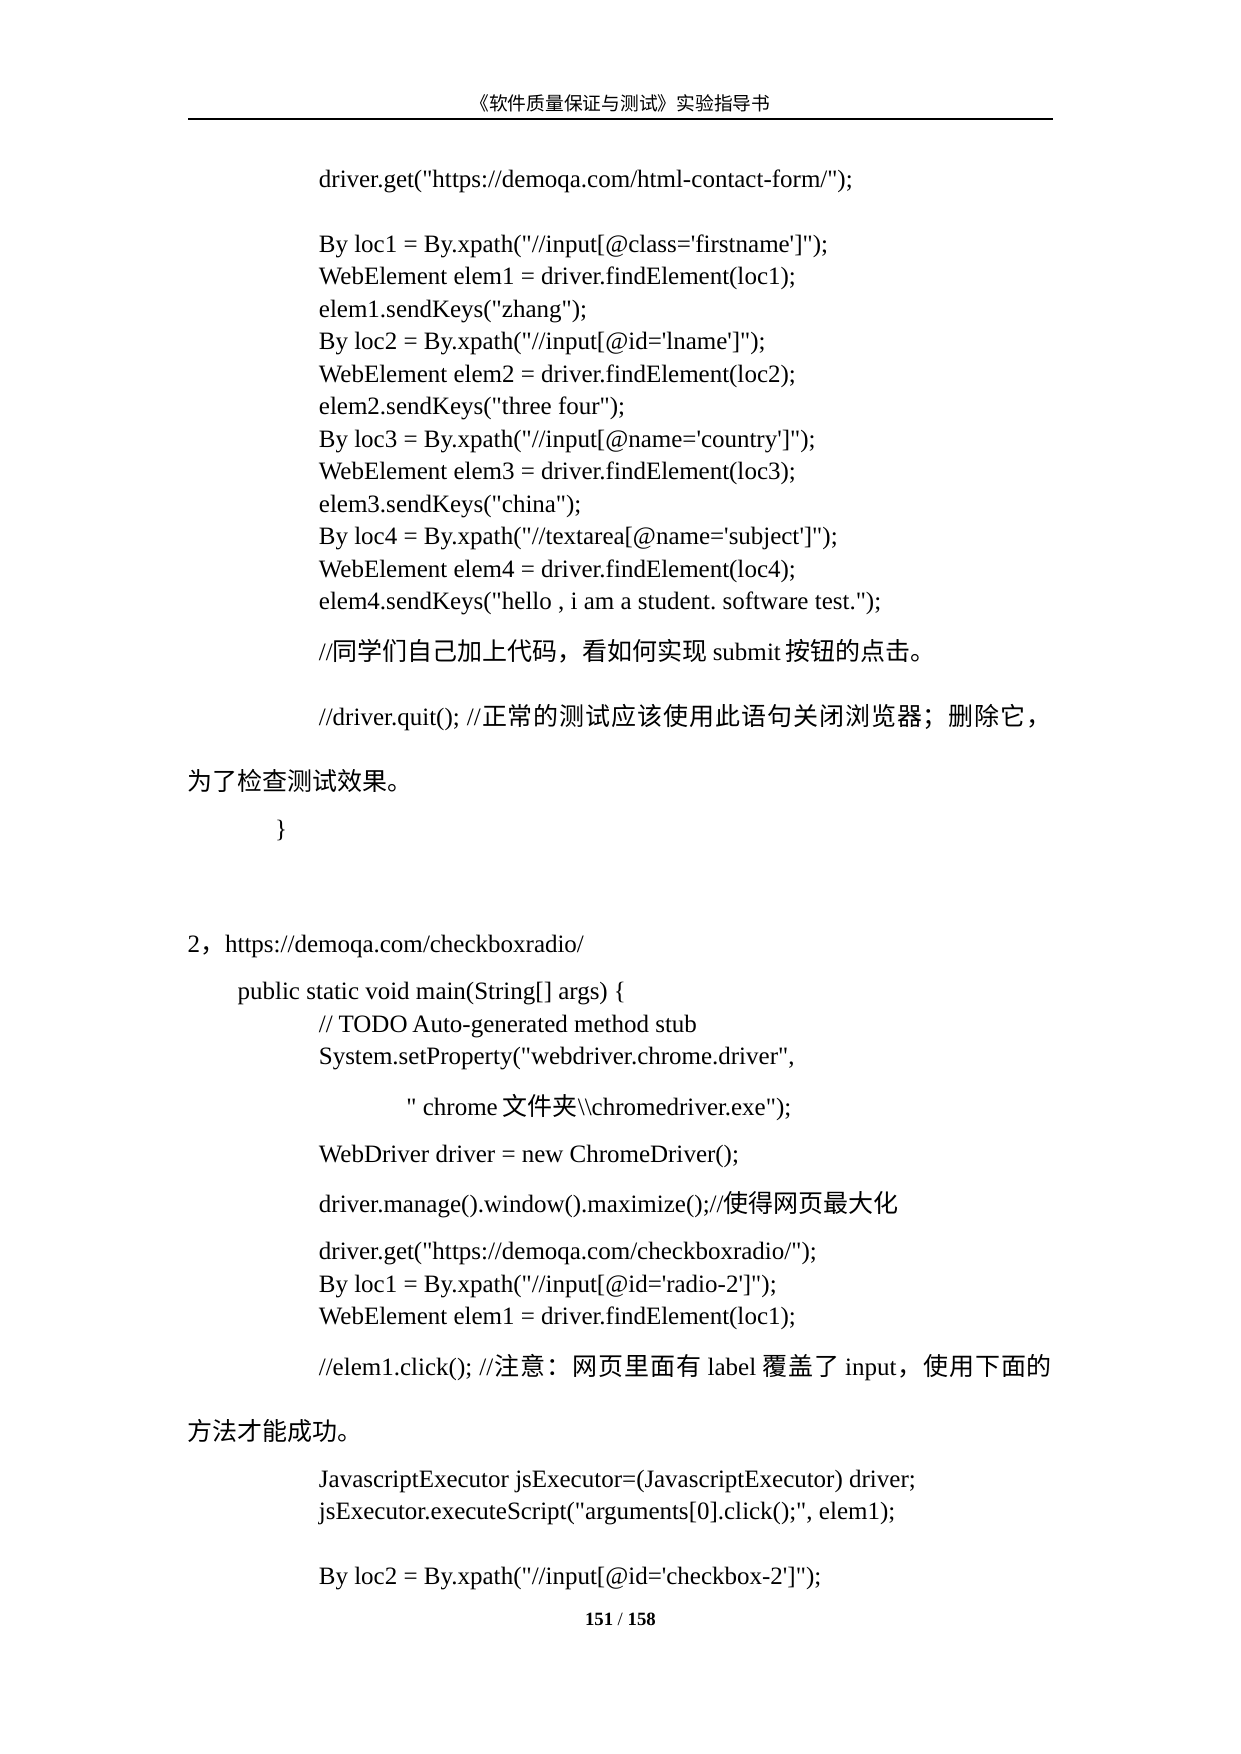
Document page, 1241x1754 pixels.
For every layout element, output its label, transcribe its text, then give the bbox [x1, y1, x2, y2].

text driver.get("https://demoqa.com/checkboxradio/"); [187, 1234, 1053, 1267]
text By loc2 = By.xpath("//input[@id='checkbox-2']"); [187, 1559, 1053, 1592]
text public static void main(String[] args) { [187, 974, 1053, 1007]
text WebDriver driver = new ChromeDriver(); [187, 1137, 1053, 1169]
text By loc1 = By.xpath("//input[@class='firstname']"); [187, 227, 1053, 259]
text 2，https://demoqa.com/checkboxradio/ [187, 909, 1053, 974]
text elem1.sendKeys("zhang"); [187, 292, 1053, 324]
text jsExecutor.executeScript("arguments[0].click();", elem1); [187, 1494, 1053, 1527]
text " chrome文件夹\\chromedriver.exe"); [187, 1072, 1053, 1137]
text By loc2 = By.xpath("//input[@id='lname']"); [187, 324, 1053, 357]
text JavascriptExecutor jsExecutor=(JavascriptExecutor) driver; [187, 1462, 1053, 1494]
text } [187, 812, 1053, 844]
text WebElement elem4 = driver.findElement(loc4); [187, 552, 1053, 584]
text By loc1 = By.xpath("//input[@id='radio-2']"); [187, 1267, 1053, 1299]
text By loc4 = By.xpath("//textarea[@name='subject']"); [187, 519, 1053, 552]
text //同学们自己加上代码，看如何实现submit按钮的点击。 [187, 617, 1053, 682]
text //driver.quit(); //正常的测试应该使用此语句关闭浏览器；删除它，为了检查测试效果。 [187, 682, 1053, 812]
text WebElement elem3 = driver.findElement(loc3); [187, 454, 1053, 487]
text // TODO Auto-generated method stub [187, 1007, 1053, 1039]
text System.setProperty("webdriver.chrome.driver", [187, 1039, 1053, 1072]
text driver.manage().window().maximize();//使得网页最大化 [187, 1169, 1053, 1234]
text elem3.sendKeys("china"); [187, 487, 1053, 519]
text WebElement elem1 = driver.findElement(loc1); [187, 259, 1053, 292]
text driver.get("https://demoqa.com/html-contact-form/"); [187, 162, 1053, 194]
text //elem1.click(); //注意：网页里面有label覆盖了input，使用下面的方法才能成功。 [187, 1332, 1053, 1462]
text elem2.sendKeys("three four"); [187, 389, 1053, 422]
text WebElement elem1 = driver.findElement(loc1); [187, 1299, 1053, 1332]
text elem4.sendKeys("hello , i am a student. software test."); [187, 584, 1053, 617]
text WebElement elem2 = driver.findElement(loc2); [187, 357, 1053, 389]
text By loc3 = By.xpath("//input[@name='country']"); [187, 422, 1053, 454]
